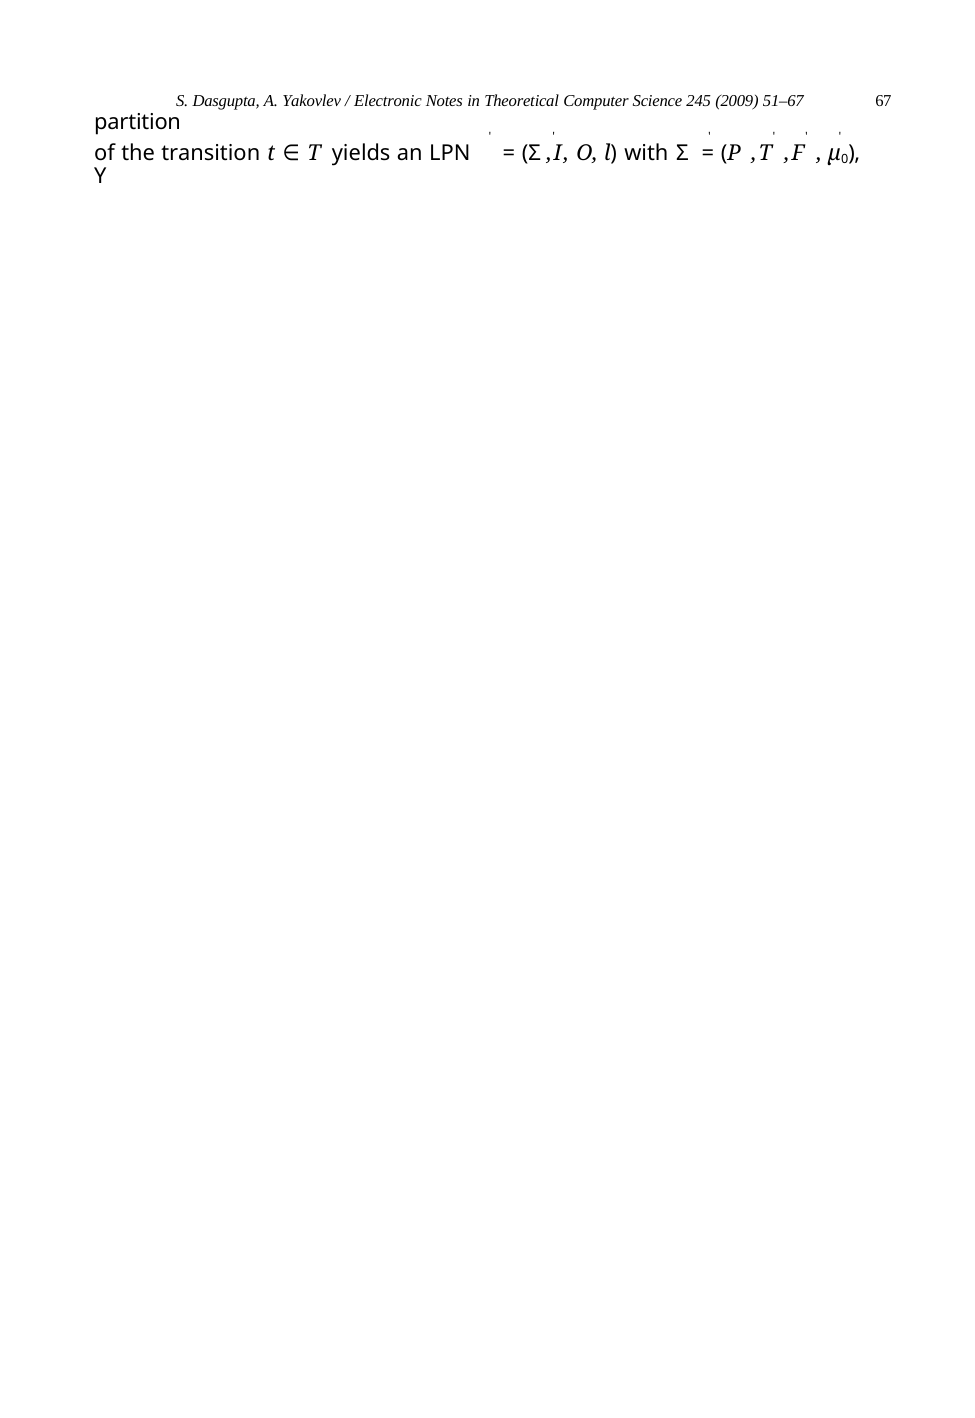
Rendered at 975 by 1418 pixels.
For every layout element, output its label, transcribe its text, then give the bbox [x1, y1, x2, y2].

text of the transition t ∈ T yields an LPN Υ [94, 142, 488, 188]
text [94, 108, 893, 135]
text = (Σ ,I, O, l) with Σ = (P ,T ,F , μ0), [502, 142, 904, 165]
